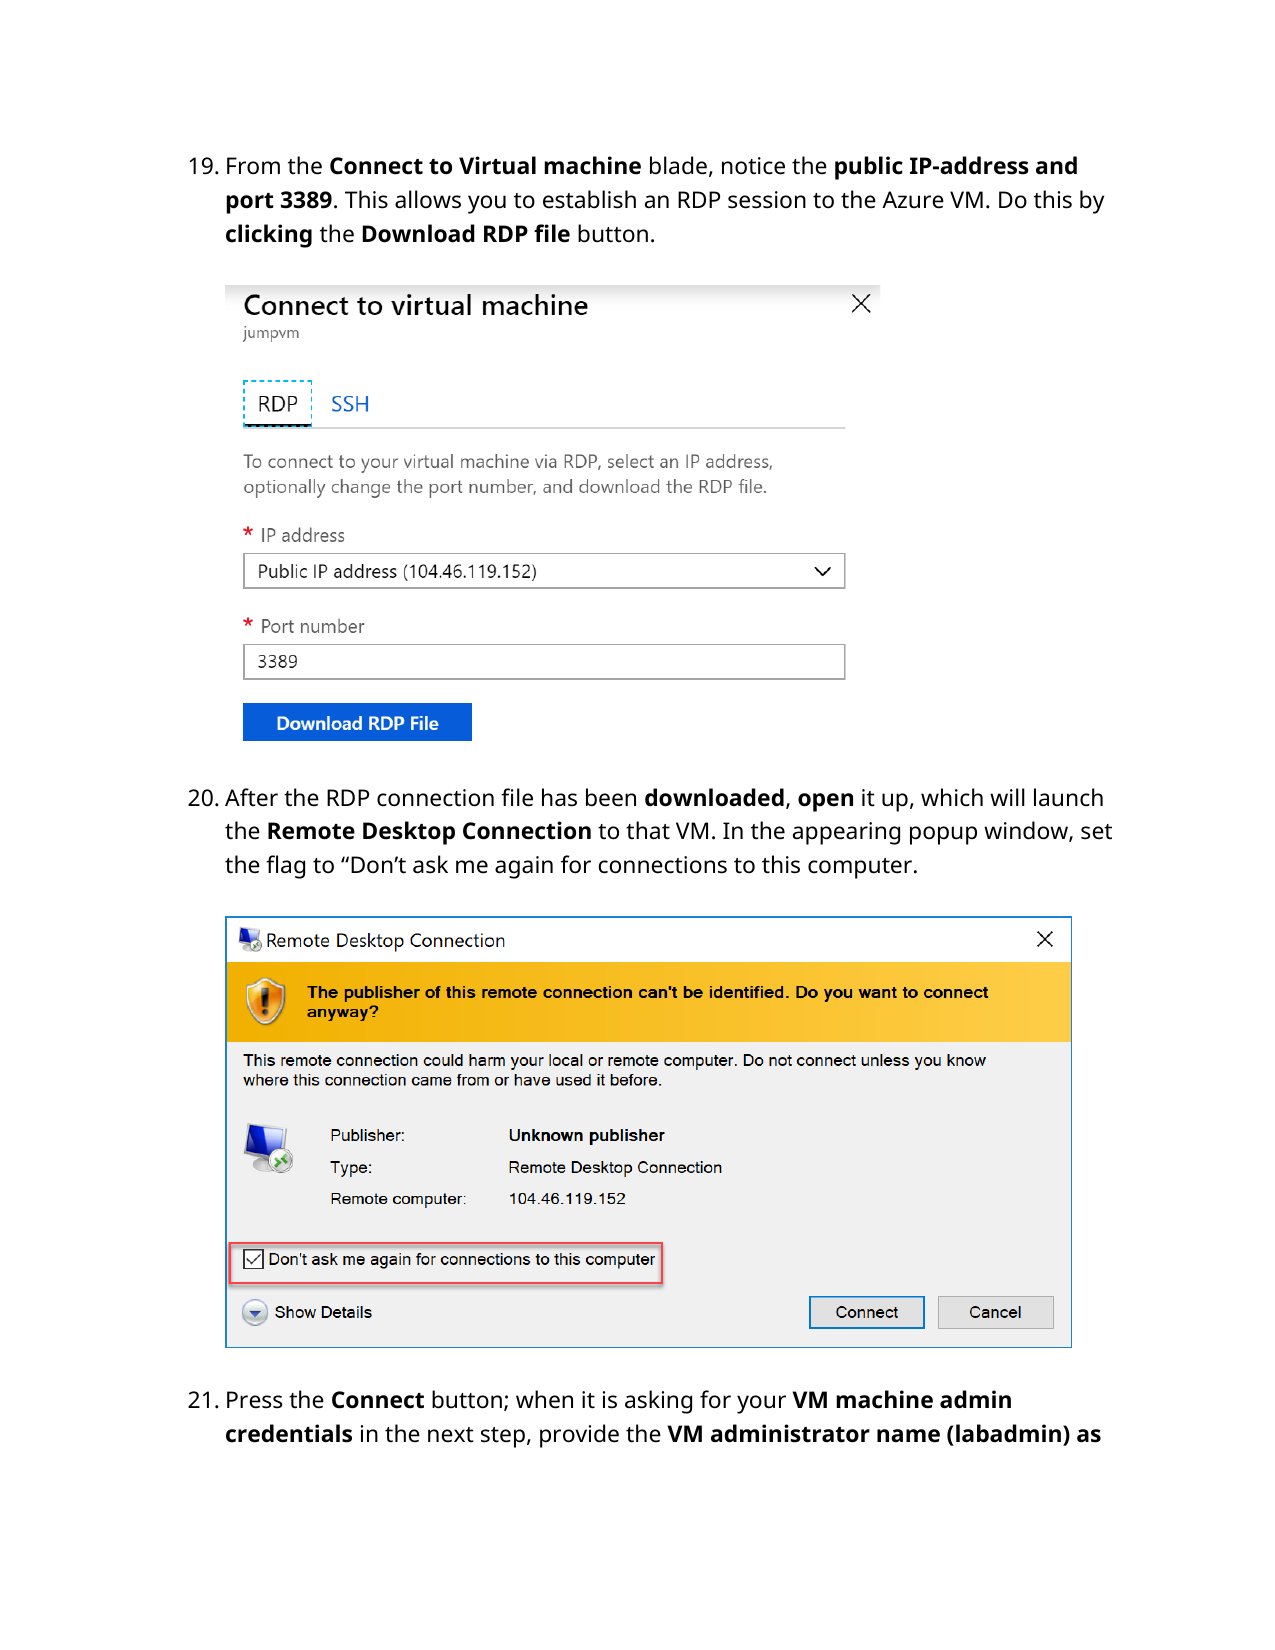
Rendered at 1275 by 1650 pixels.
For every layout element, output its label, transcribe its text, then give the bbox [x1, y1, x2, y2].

picture [225, 916, 1072, 1348]
picture [225, 285, 881, 746]
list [187, 1384, 1125, 1449]
